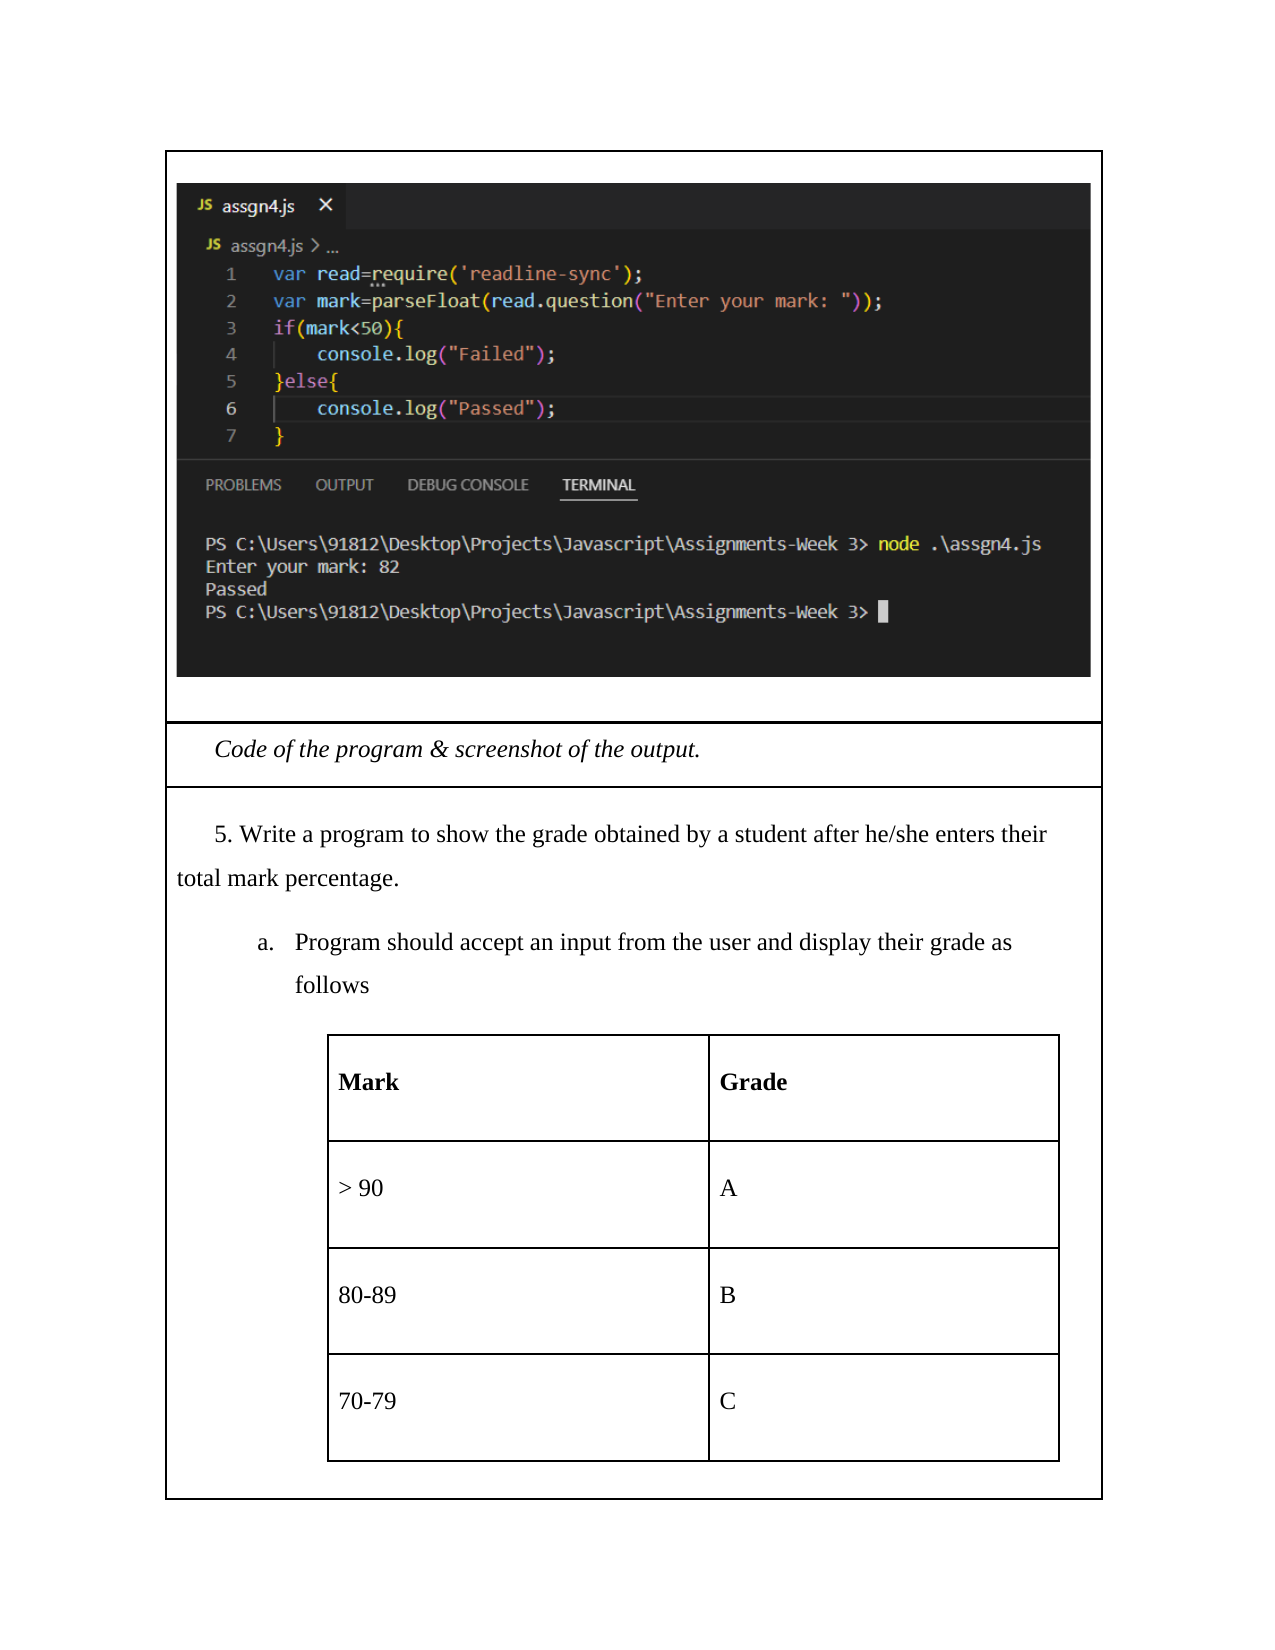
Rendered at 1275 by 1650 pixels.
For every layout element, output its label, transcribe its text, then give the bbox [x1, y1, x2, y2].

table_cell 4. Write a program to check whether a student has passed or failed in a subject after he or she enters their mark (pass mark for a subject is 50 out of 100). Program should accept an input from the user and output a message as “Passed” or “Failed” [167, 152, 1101, 721]
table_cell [167, 788, 1101, 1498]
picture [176, 183, 1091, 677]
table_cell Code of the program & screenshot of the output. [167, 724, 1101, 786]
